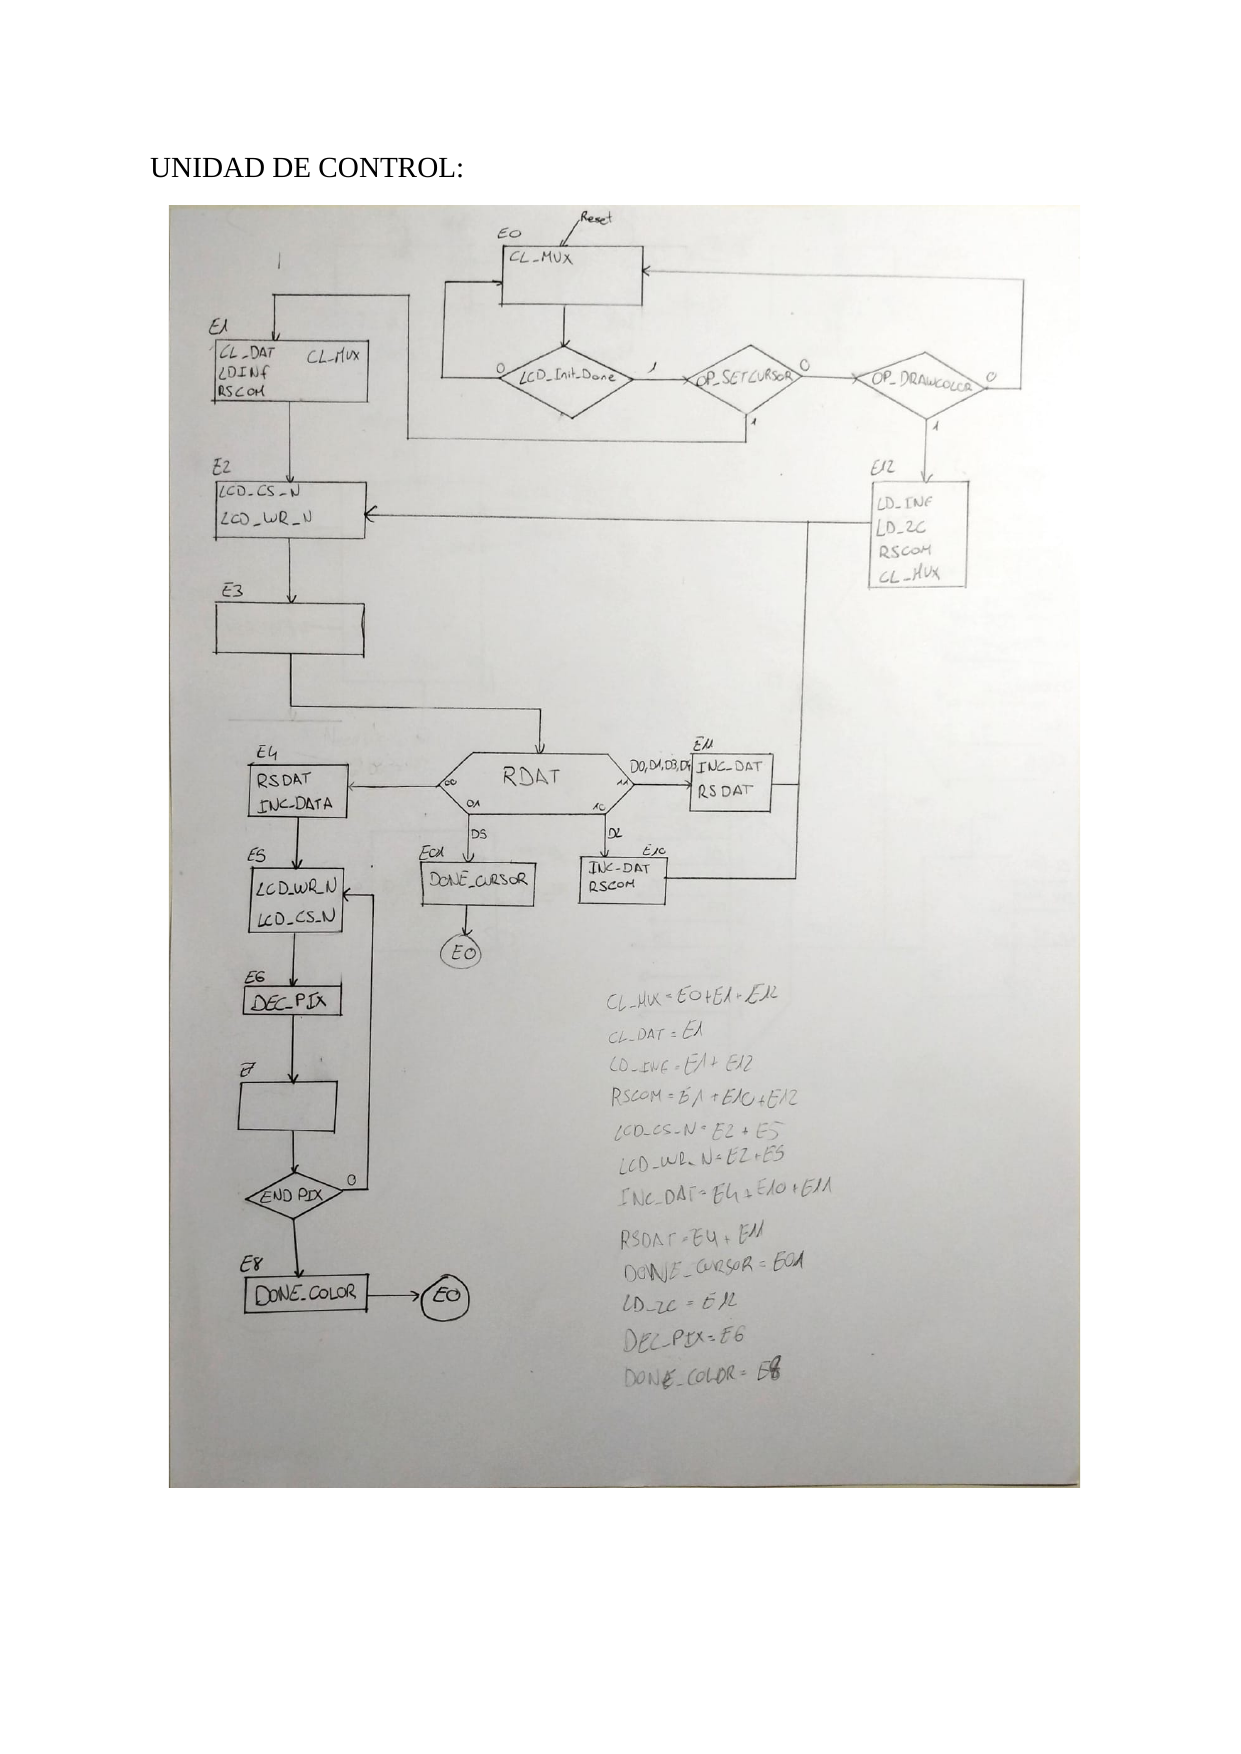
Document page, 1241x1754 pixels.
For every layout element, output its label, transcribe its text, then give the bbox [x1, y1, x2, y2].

text UNIDAD DE CONTROL: [150, 150, 1090, 183]
